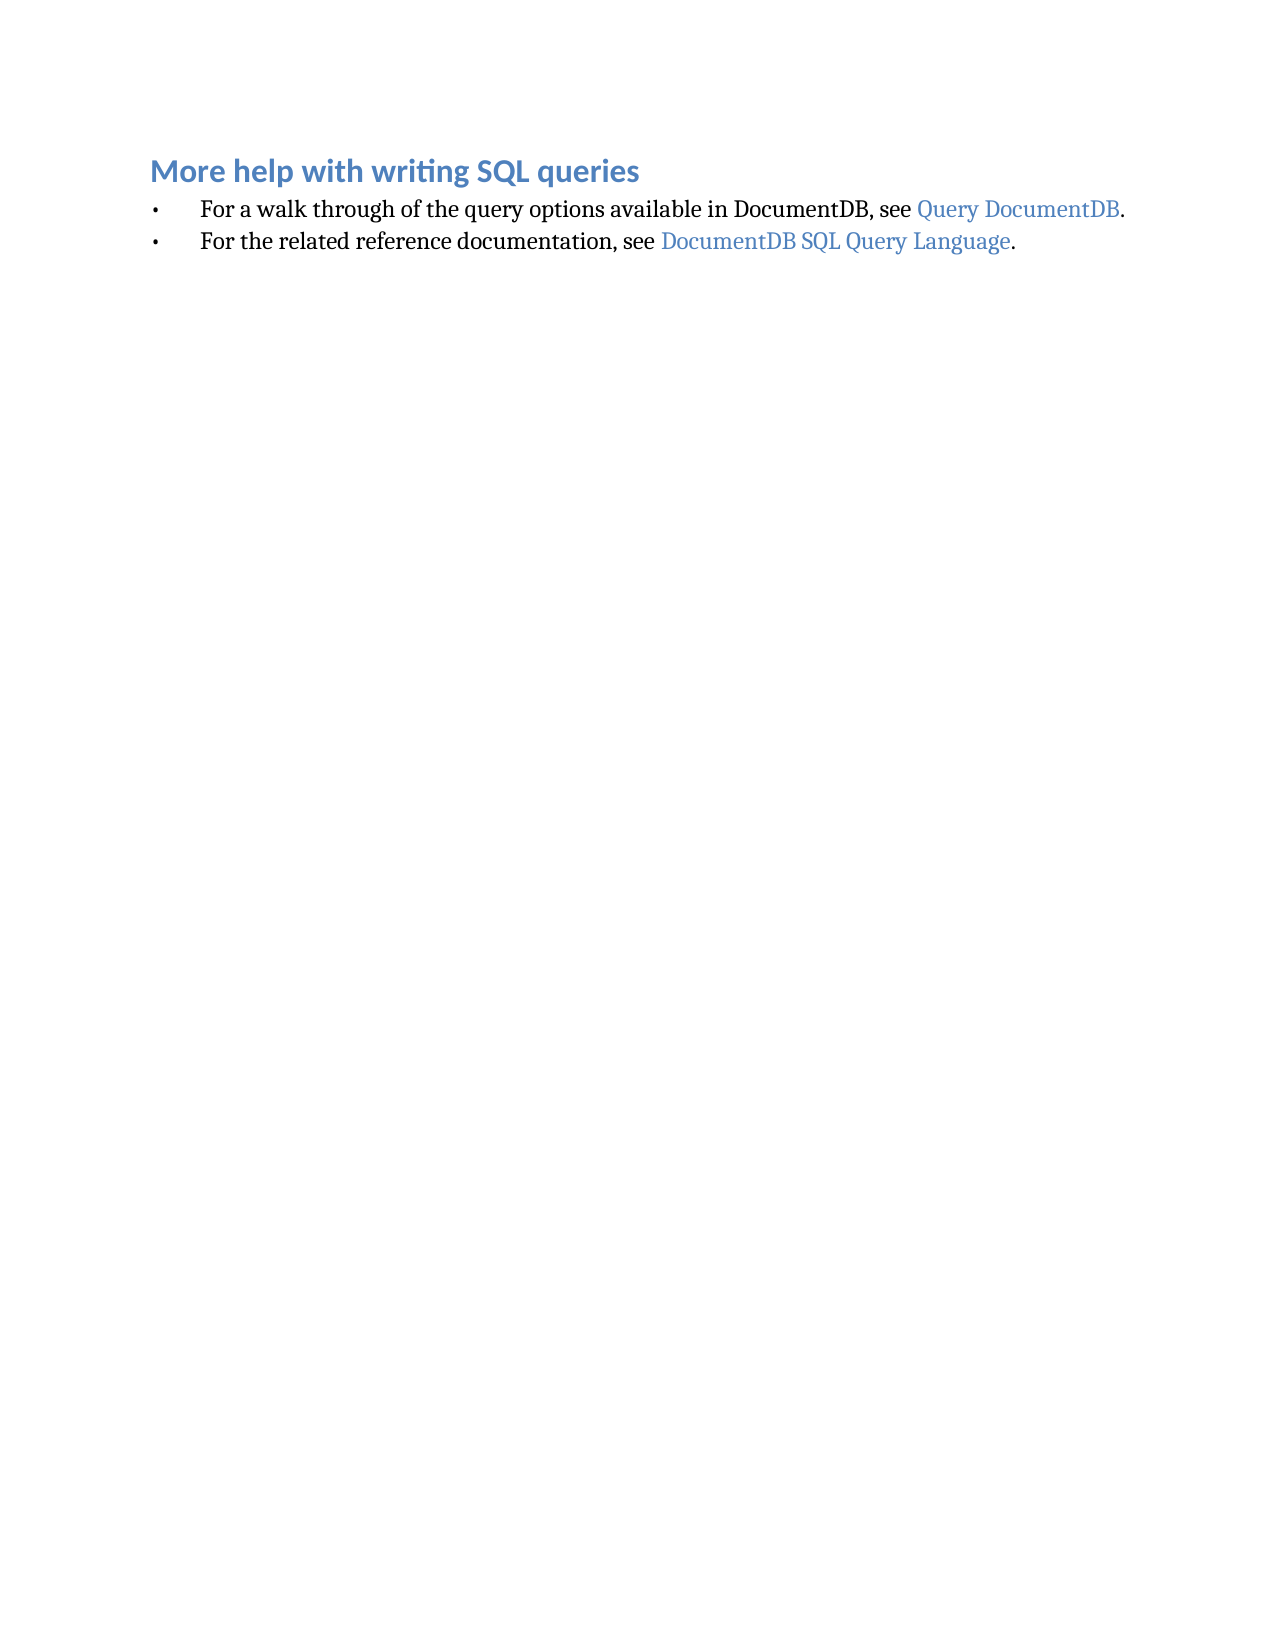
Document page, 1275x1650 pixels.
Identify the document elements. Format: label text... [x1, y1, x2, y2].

list For the related reference documentation, see DocumentDB SQL Query Language. [150, 227, 1125, 256]
subtitle More help with writing SQL queries [150, 150, 1125, 191]
list For a walk through of the query options available in DocumentDB, see Query DocumentDB. [150, 194, 1125, 223]
